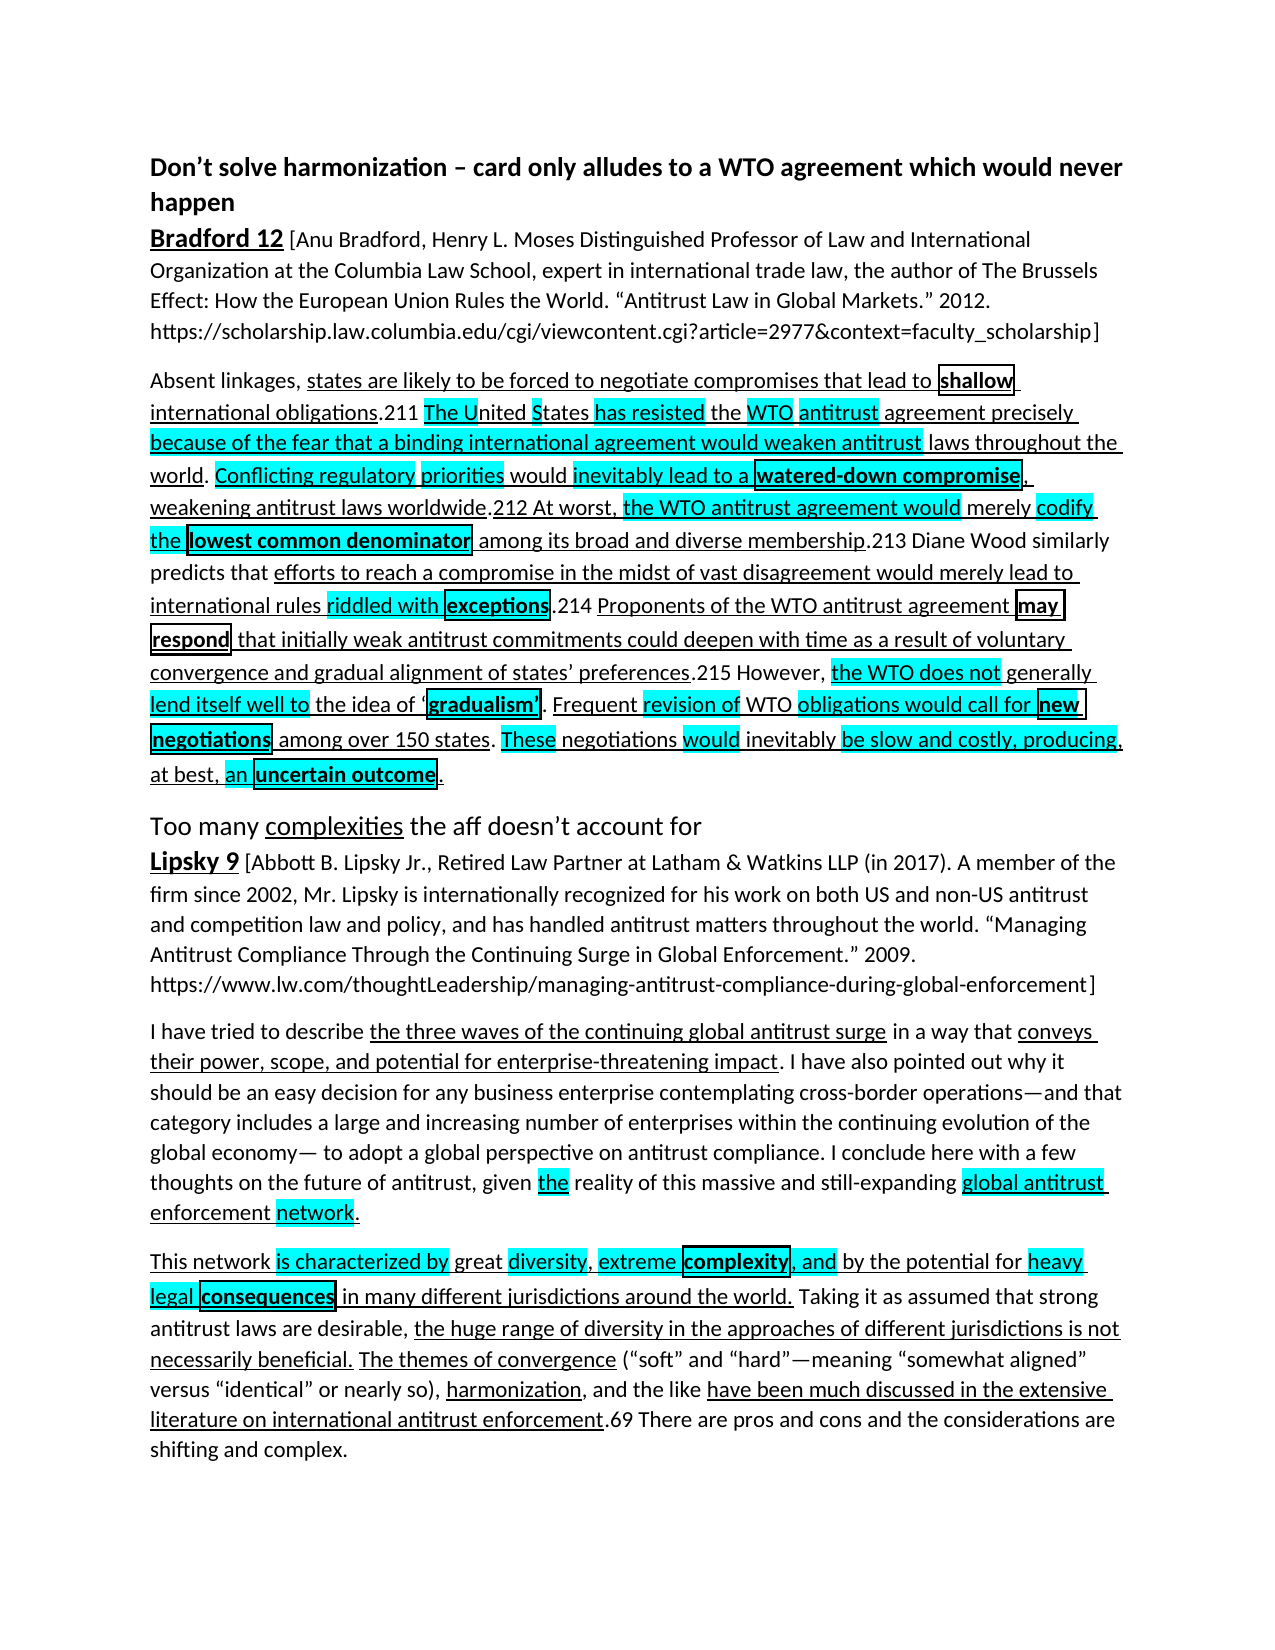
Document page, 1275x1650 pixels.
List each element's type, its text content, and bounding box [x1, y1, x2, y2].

text Bradford 12 [Anu Bradford, Henry L. Moses Distinguished Professor of Law and International Organization at the Columbia Law School, expert in international trade law, the author of The Brussels Effect: How the European Union Rules the World. “Antitrust Law in Global Markets.” 2012. https://scholarship.law.columbia.edu/cgi/viewcontent.cgi?article=2977&context=faculty_scholarship] [150, 221, 1125, 345]
text This network is characterized by great diversity, extreme complexity, and by the potential for heavy legal consequences in many different jurisdictions around the world. Taking it as assumed that strong antitrust laws are desirable, the huge range of diversity in the approaches of different jurisdictions is not necessarily beneficial. The themes of convergence (“soft” and “hard”—meaning “somewhat aligned” versus “identical” or nearly so), harmonization, and the like have been much discussed in the extensive literature on international antitrust enforcement.69 There are pros and cons and the considerations are shifting and complex. [150, 1245, 1125, 1463]
text Absent linkages, states are likely to be forced to negotiate compromises that lead to shallow international obligations.211 The United States has resisted the WTO antitrust agreement precisely because of the fear that a binding international agreement would weaken antitrust laws throughout the world. Conflicting regulatory priorities would inevitably lead to a watered-down compromise, weakening antitrust laws worldwide.212 At worst, the WTO antitrust agreement would merely codify the lowest common denominator among its broad and diverse membership.213 Diane Wood similarly predicts that efforts to reach a compromise in the midst of vast disagreement would merely lead to international rules riddled with exceptions.214 Proponents of the WTO antitrust agreement may respond that initially weak antitrust commitments could deepen with time as a result of voluntary convergence and gradual alignment of states’ preferences.215 However, the WTO does not generally lend itself well to the idea of ‘gradualism’. Frequent revision of WTO obligations would call for new negotiations among over 150 states. These negotiations would inevitably be slow and costly, producing, at best, an uncertain outcome. [150, 364, 1125, 790]
subtitle Too many complexities the aff doesn’t account for [150, 809, 1125, 842]
text I have tried to describe the three waves of the continuing global antitrust surge in a way that conveys their power, scope, and potential for enterprise-threatening impact. I have also pointed out why it should be an easy decision for any business enterprise contemplating cross-border operations—and that category includes a large and increasing number of enterprises within the continuing evolution of the global economy— to adopt a global perspective on antitrust compliance. I conclude here with a few thoughts on the future of antitrust, given the reality of this massive and still-expanding global antitrust enforcement network. [150, 1017, 1125, 1227]
text Lipsky 9 [Abbott B. Lipsky Jr., Retired Law Partner at Latham & Watkins LLP (in 2017). A member of the firm since 2002, Mr. Lipsky is internationally recognized for his work on both US and non-US antitrust and competition law and policy, and has handled antitrust matters throughout the world. “Managing Antitrust Compliance Through the Continuing Surge in Global Enforcement.” 2009. https://www.lw.com/thoughtLeadership/managing-antitrust-compliance-during-global-enforcement] [150, 844, 1125, 998]
subtitle Don’t solve harmonization – card only alludes to a WTO agreement which would never happen [150, 150, 1125, 219]
